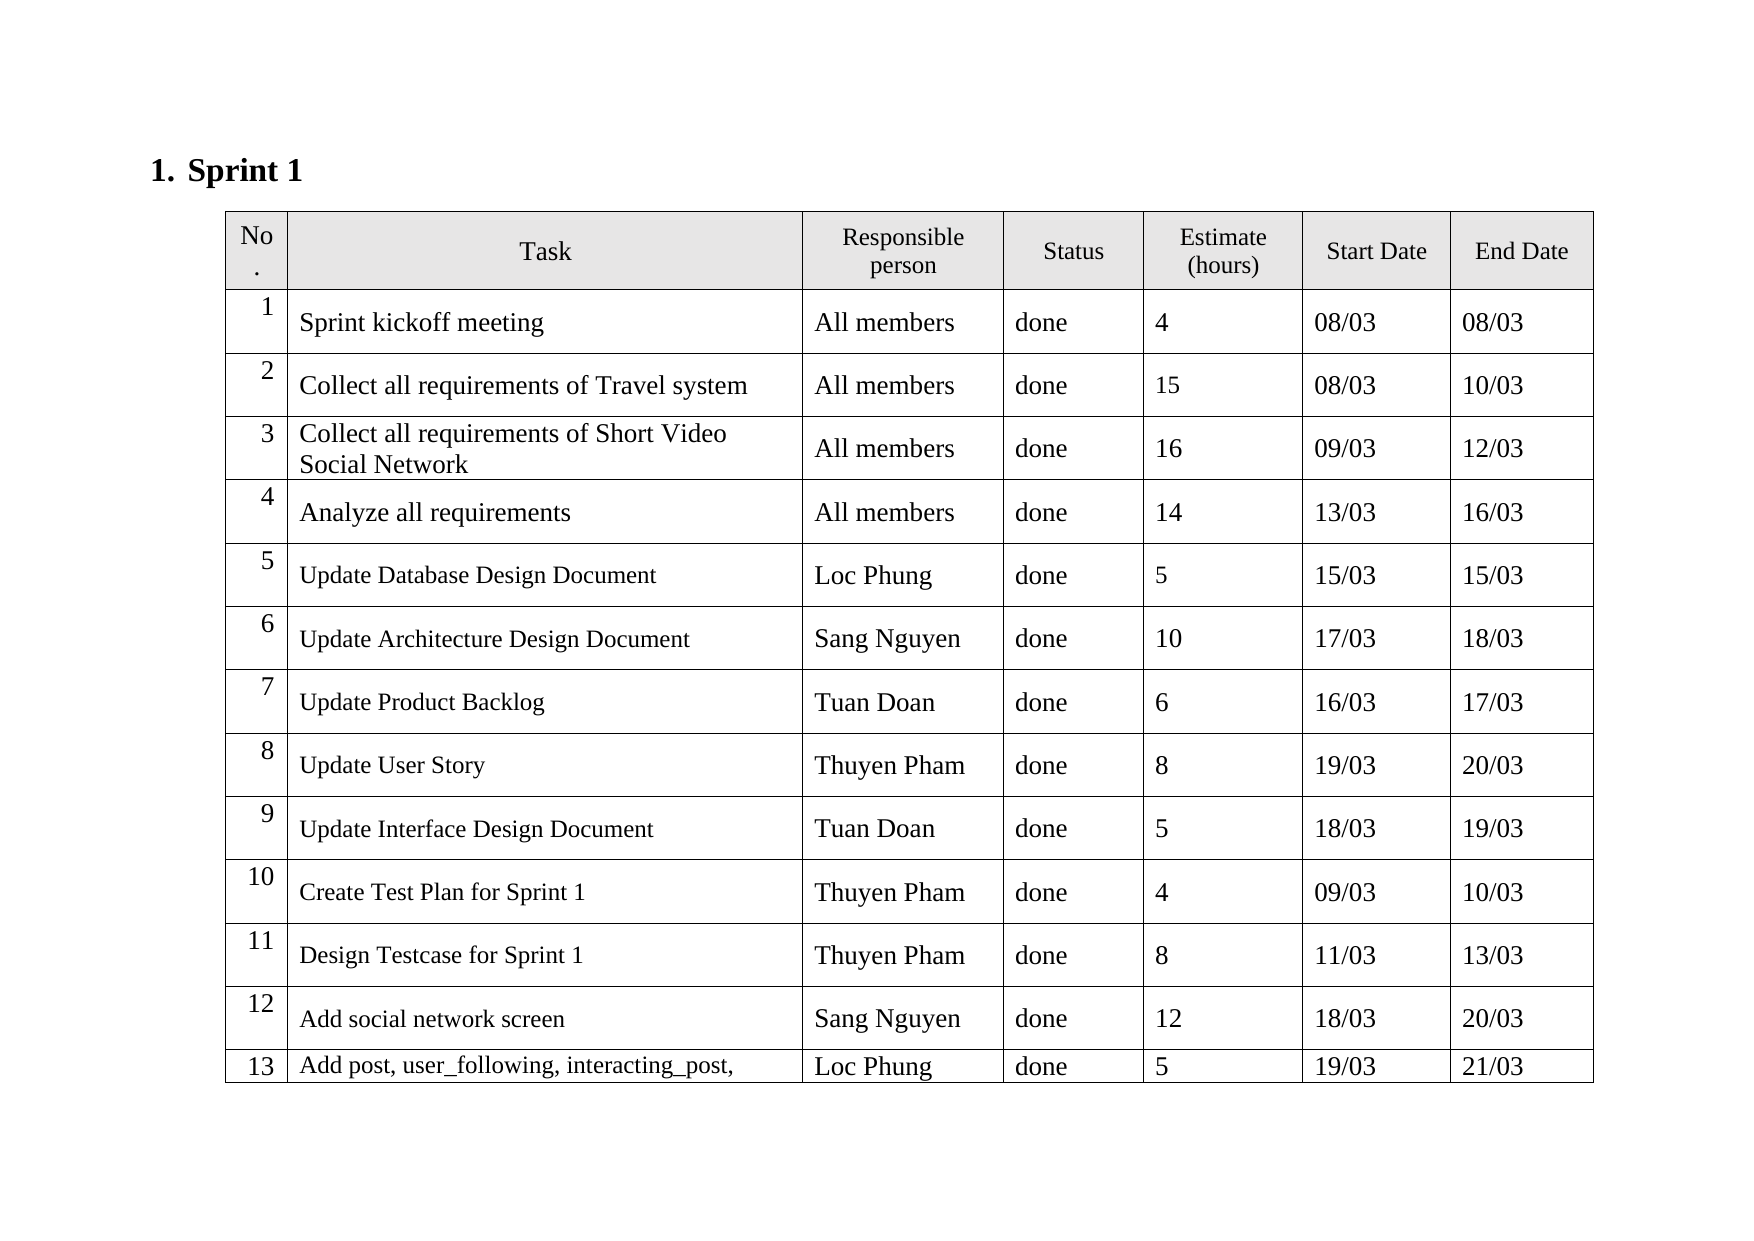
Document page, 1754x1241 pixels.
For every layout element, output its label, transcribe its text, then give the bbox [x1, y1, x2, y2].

table_cell 5 [1144, 1050, 1302, 1082]
table_cell 09/03 [1303, 417, 1450, 479]
table_cell 15/03 [1451, 544, 1593, 606]
table_cell 17/03 [1451, 670, 1593, 733]
table_cell 14 [1144, 480, 1302, 543]
table_cell [226, 860, 287, 923]
table_cell 12/03 [1451, 417, 1593, 479]
table_cell 15 [1144, 354, 1302, 416]
table_cell 8 [1144, 734, 1302, 796]
table_header End Date [1451, 212, 1593, 289]
table_cell Sprint kickoff meeting [288, 290, 802, 353]
table_cell Add social network screen [288, 987, 802, 1049]
table_cell done [1004, 544, 1143, 606]
table_cell done [1004, 1050, 1143, 1082]
table_cell Loc Phung [803, 1050, 1003, 1082]
table_cell [226, 670, 287, 733]
table_cell All members [803, 354, 1003, 416]
table_cell 5 [1144, 544, 1302, 606]
table_cell done [1004, 290, 1143, 353]
table_cell done [1004, 860, 1143, 923]
table_cell Update Architecture Design Document [288, 607, 802, 669]
table_header Estimate (hours) [1144, 212, 1302, 289]
table_cell [226, 1050, 287, 1082]
table_cell All members [803, 290, 1003, 353]
table_cell [226, 417, 287, 479]
table_cell done [1004, 607, 1143, 669]
table_cell 11/03 [1303, 924, 1450, 986]
table_cell [226, 797, 287, 859]
table_cell 08/03 [1303, 290, 1450, 353]
table_cell 13/03 [1303, 480, 1450, 543]
table_cell 20/03 [1451, 987, 1593, 1049]
table_cell done [1004, 417, 1143, 479]
table_cell [226, 734, 287, 796]
table_cell 16 [1144, 417, 1302, 479]
table_cell 19/03 [1451, 797, 1593, 859]
table_cell [226, 987, 287, 1049]
table_cell 19/03 [1303, 734, 1450, 796]
table_header Status [1004, 212, 1143, 289]
table_cell Create Test Plan for Sprint 1 [288, 860, 802, 923]
table_cell 6 [1144, 670, 1302, 733]
table_cell 08/03 [1303, 354, 1450, 416]
table_cell done [1004, 354, 1143, 416]
table_cell done [1004, 987, 1143, 1049]
table_cell 16/03 [1451, 480, 1593, 543]
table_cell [288, 1050, 802, 1082]
table_cell 4 [1144, 860, 1302, 923]
table_cell done [1004, 924, 1143, 986]
table_cell Collect all requirements of Short Video Social Network [288, 417, 802, 479]
table_cell Update Product Backlog [288, 670, 802, 733]
table_cell Sang Nguyen [803, 607, 1003, 669]
table_cell 08/03 [1451, 290, 1593, 353]
table_cell done [1004, 797, 1143, 859]
table_cell Update Interface Design Document [288, 797, 802, 859]
table_cell Tuan Doan [803, 797, 1003, 859]
table_cell 18/03 [1451, 607, 1593, 669]
table_cell [226, 607, 287, 669]
table_header Start Date [1303, 212, 1450, 289]
table_cell done [1004, 670, 1143, 733]
table_cell 18/03 [1303, 987, 1450, 1049]
table_cell [226, 290, 287, 353]
table_cell done [1004, 734, 1143, 796]
table_cell Update User Story [288, 734, 802, 796]
table_cell 5 [1144, 797, 1302, 859]
table_cell [226, 480, 287, 543]
table_cell 16/03 [1303, 670, 1450, 733]
table_cell Sang Nguyen [803, 987, 1003, 1049]
table_cell 10 [1144, 607, 1302, 669]
table_cell 8 [1144, 924, 1302, 986]
table_cell [226, 544, 287, 606]
table_cell Analyze all requirements [288, 480, 802, 543]
table_cell All members [803, 417, 1003, 479]
table_cell Thuyen Pham [803, 924, 1003, 986]
table_cell [226, 354, 287, 416]
table_cell 10/03 [1451, 354, 1593, 416]
table_cell 10/03 [1451, 860, 1593, 923]
table_cell Collect all requirements of Travel system [288, 354, 802, 416]
table_cell done [1004, 480, 1143, 543]
table_cell All members [803, 480, 1003, 543]
table_cell 13/03 [1451, 924, 1593, 986]
table_header No. [226, 212, 287, 289]
table_cell Thuyen Pham [803, 734, 1003, 796]
table_cell Thuyen Pham [803, 860, 1003, 923]
table_cell 15/03 [1303, 544, 1450, 606]
table_cell 17/03 [1303, 607, 1450, 669]
table_cell Design Testcase for Sprint 1 [288, 924, 802, 986]
table_cell 09/03 [1303, 860, 1450, 923]
table_cell [226, 924, 287, 986]
table_header Task [288, 212, 802, 289]
table_cell 18/03 [1303, 797, 1450, 859]
table_header Responsible person [803, 212, 1003, 289]
table_cell 19/03 [1303, 1050, 1450, 1082]
table_cell Update Database Design Document [288, 544, 802, 606]
table_cell Tuan Doan [803, 670, 1003, 733]
table_cell 21/03 [1451, 1050, 1593, 1082]
table_cell Loc Phung [803, 544, 1003, 606]
list Sprint 1 [150, 150, 1668, 188]
table_cell 20/03 [1451, 734, 1593, 796]
table_cell 12 [1144, 987, 1302, 1049]
table_cell 4 [1144, 290, 1302, 353]
